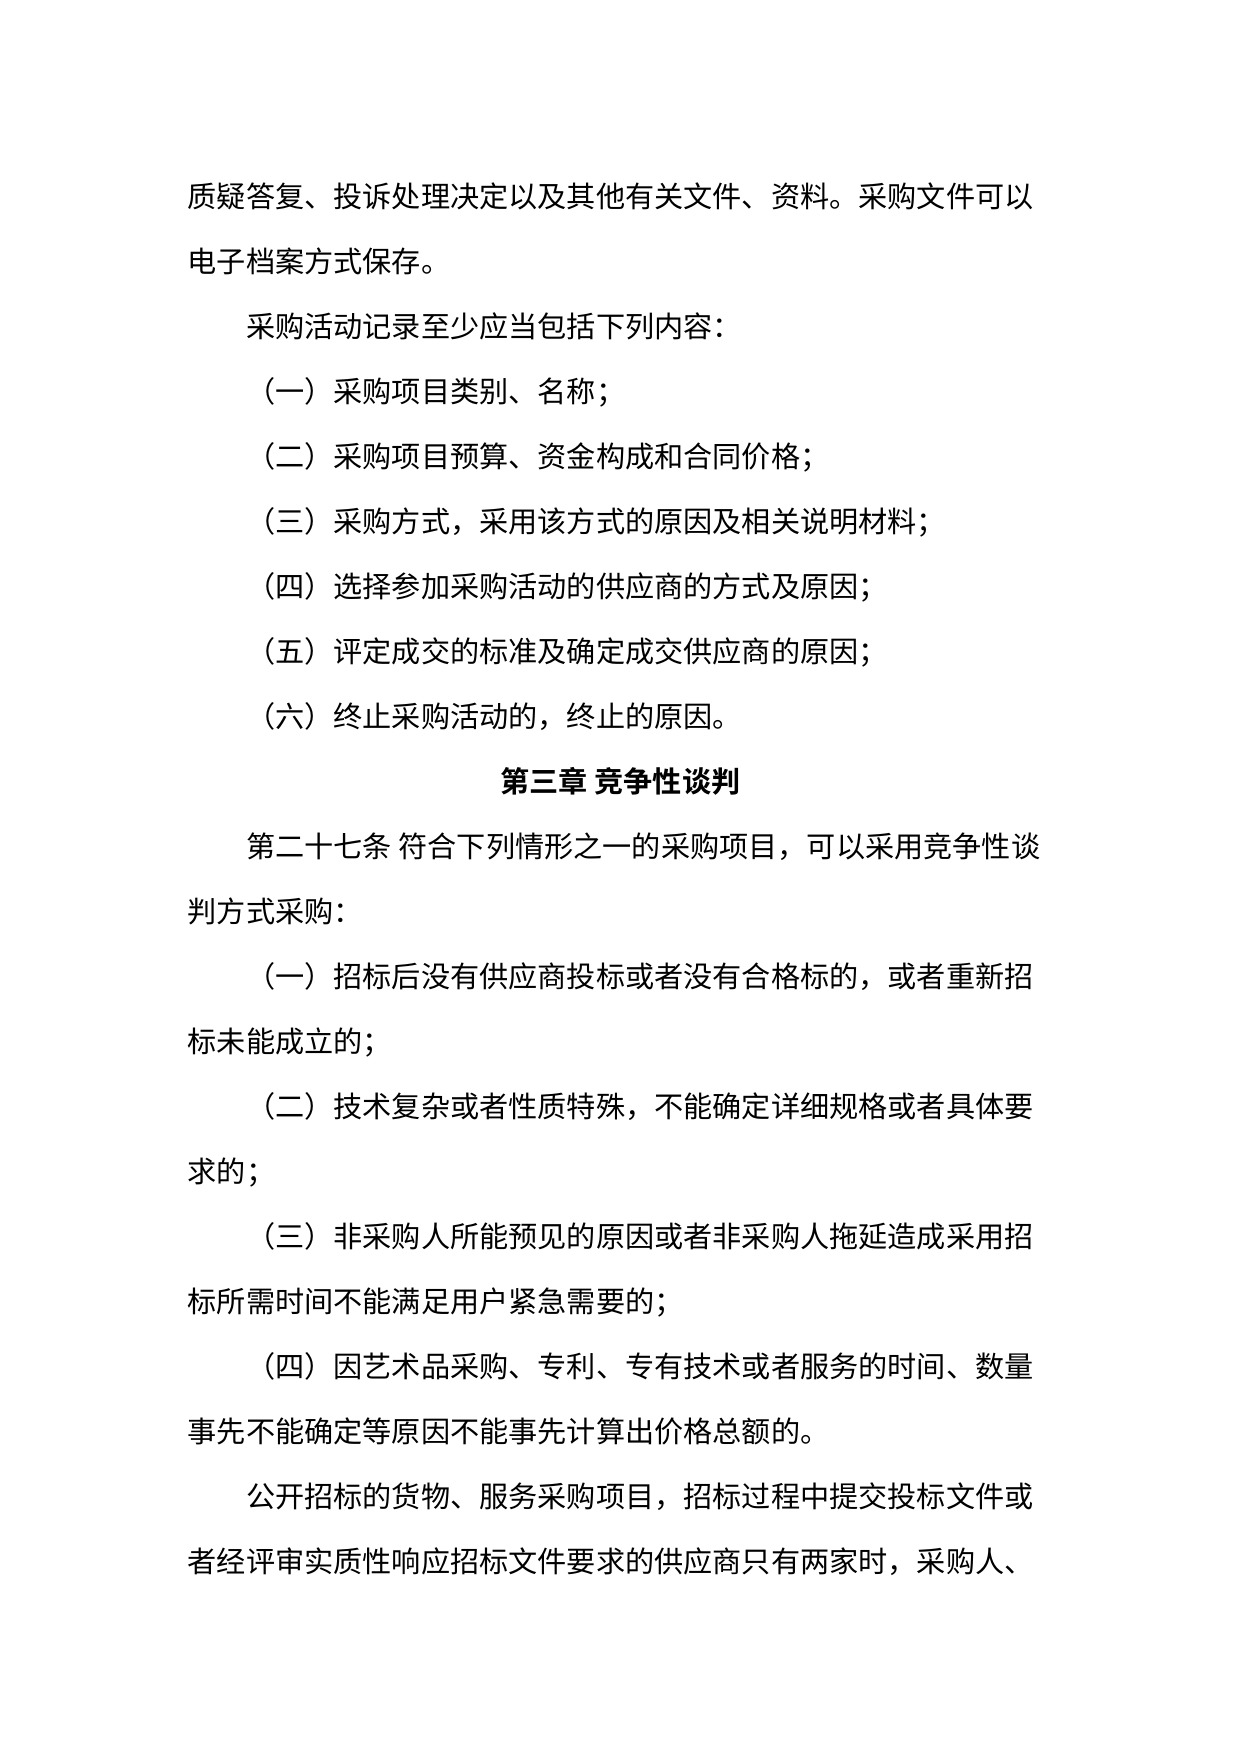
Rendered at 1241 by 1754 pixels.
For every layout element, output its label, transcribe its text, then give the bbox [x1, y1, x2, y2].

text 采购活动记录至少应当包括下列内容： [187, 292, 1053, 357]
text （二）技术复杂或者性质特殊，不能确定详细规格或者具体要求的； [187, 1072, 1053, 1202]
text （四）选择参加采购活动的供应商的方式及原因； [187, 552, 1053, 617]
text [187, 1462, 1053, 1592]
text （四）因艺术品采购、专利、专有技术或者服务的时间、数量事先不能确定等原因不能事先计算出价格总额的。 [187, 1332, 1053, 1462]
text 第二十七条 符合下列情形之一的采购项目，可以采用竞争性谈判方式采购： [187, 812, 1053, 942]
text （三）采购方式，采用该方式的原因及相关说明材料； [187, 487, 1053, 552]
text （三）非采购人所能预见的原因或者非采购人拖延造成采用招标所需时间不能满足用户紧急需要的； [187, 1202, 1053, 1332]
text （一）招标后没有供应商投标或者没有合格标的，或者重新招标未能成立的； [187, 942, 1053, 1072]
text （五）评定成交的标准及确定成交供应商的原因； [187, 617, 1053, 682]
text （一）采购项目类别、名称； [187, 357, 1053, 422]
text （二）采购项目预算、资金构成和合同价格； [187, 422, 1053, 487]
text 第三章 竞争性谈判 [187, 747, 1053, 812]
text （六）终止采购活动的，终止的原因。 [187, 682, 1053, 747]
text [187, 162, 1053, 292]
